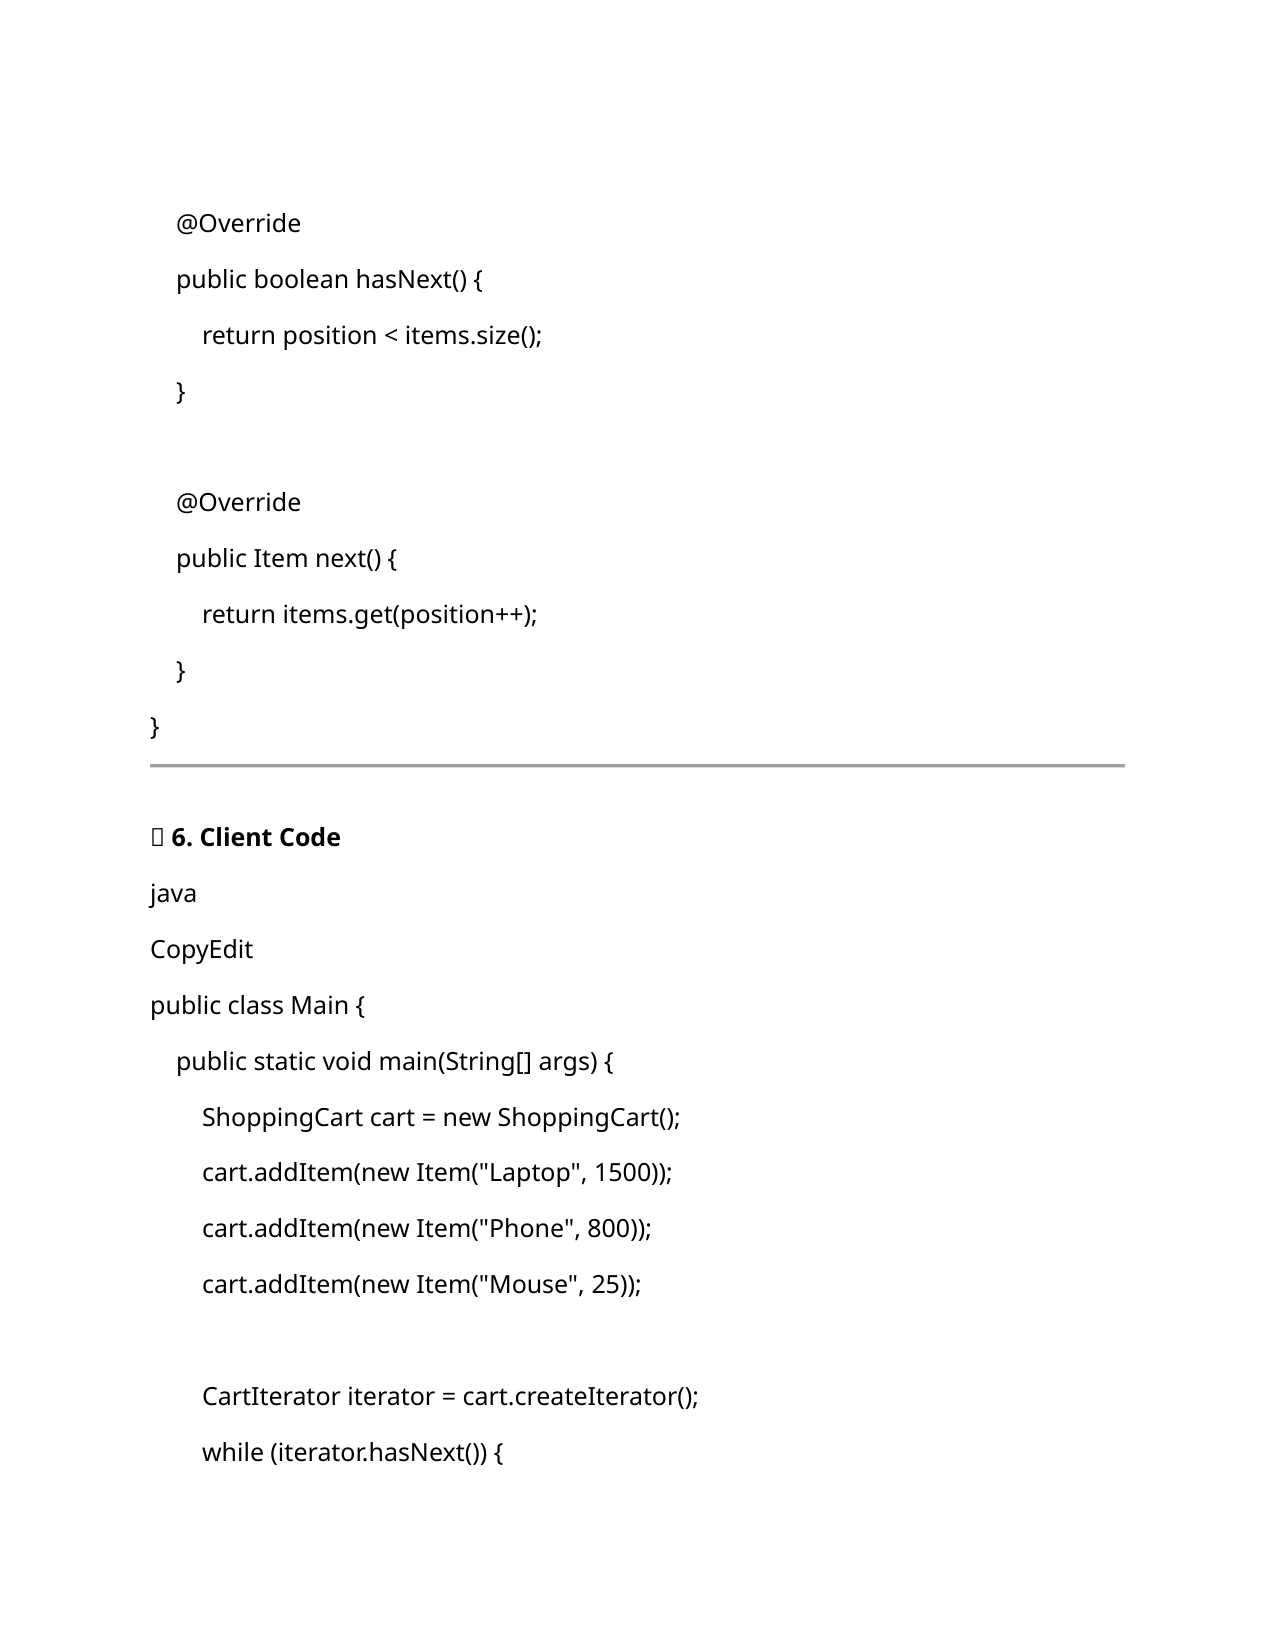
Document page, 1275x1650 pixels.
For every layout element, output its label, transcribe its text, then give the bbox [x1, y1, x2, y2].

text return items.get(position++); [150, 597, 1125, 631]
text @Override [150, 206, 1125, 240]
text public static void main(String[] args) { [150, 1043, 1125, 1077]
text } [150, 708, 1125, 742]
text CartIterator iterator = cart.createIterator(); [150, 1378, 1125, 1412]
text cart.addItem(new Item("Phone", 800)); [150, 1211, 1125, 1245]
text java [150, 876, 1125, 910]
text cart.addItem(new Item("Laptop", 1500)); [150, 1155, 1125, 1189]
text cart.addItem(new Item("Mouse", 25)); [150, 1267, 1125, 1301]
text public boolean hasNext() { [150, 262, 1125, 296]
text 🔹 6. Client Code [150, 820, 1125, 854]
text while (iterator.hasNext()) { [150, 1434, 1125, 1468]
text @Override [150, 485, 1125, 519]
text public class Main { [150, 987, 1125, 1022]
text return position < items.size(); [150, 317, 1125, 352]
text public Item next() { [150, 541, 1125, 575]
text ShoppingCart cart = new ShoppingCart(); [150, 1099, 1125, 1133]
text CopyEdit [150, 932, 1125, 966]
text } [150, 373, 1125, 407]
text } [150, 652, 1125, 687]
